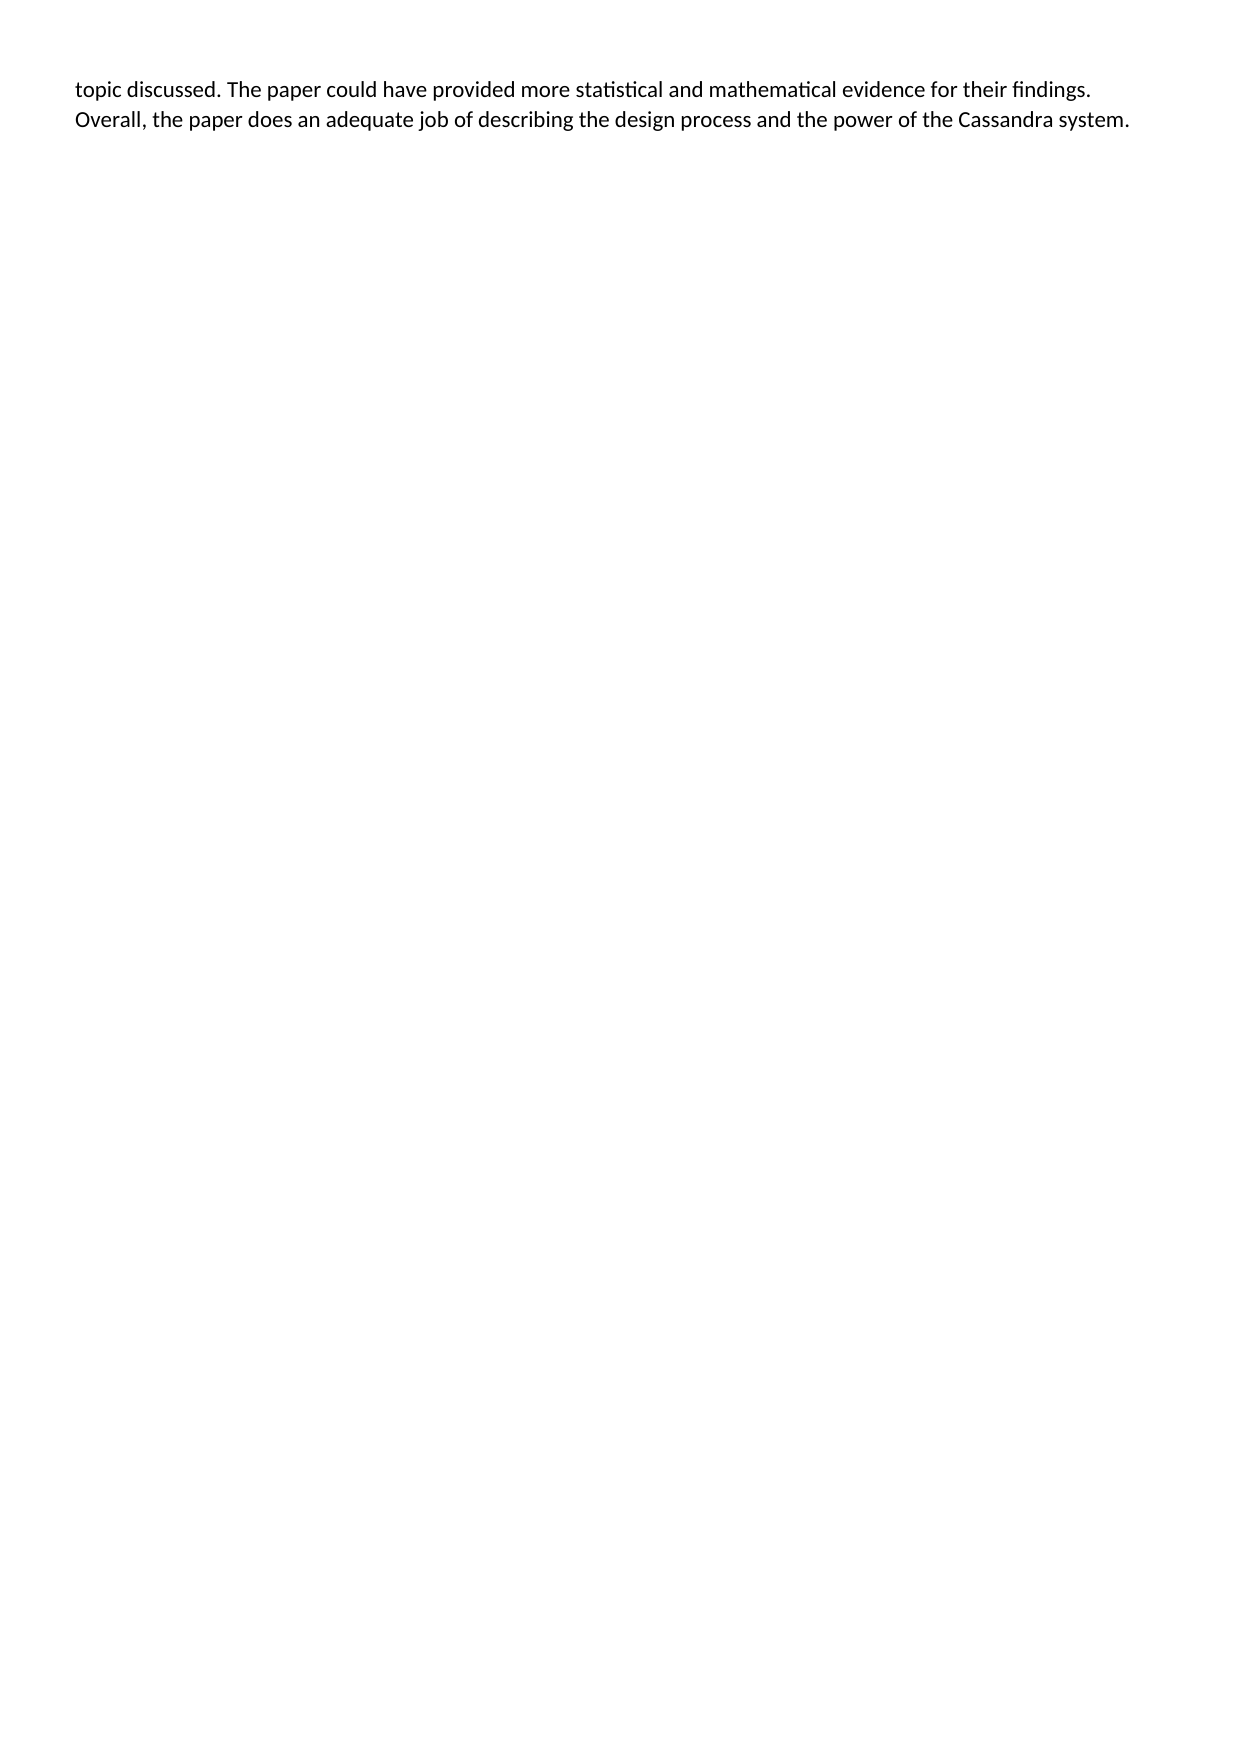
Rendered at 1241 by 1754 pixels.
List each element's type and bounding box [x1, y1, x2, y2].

text [75, 75, 1165, 133]
